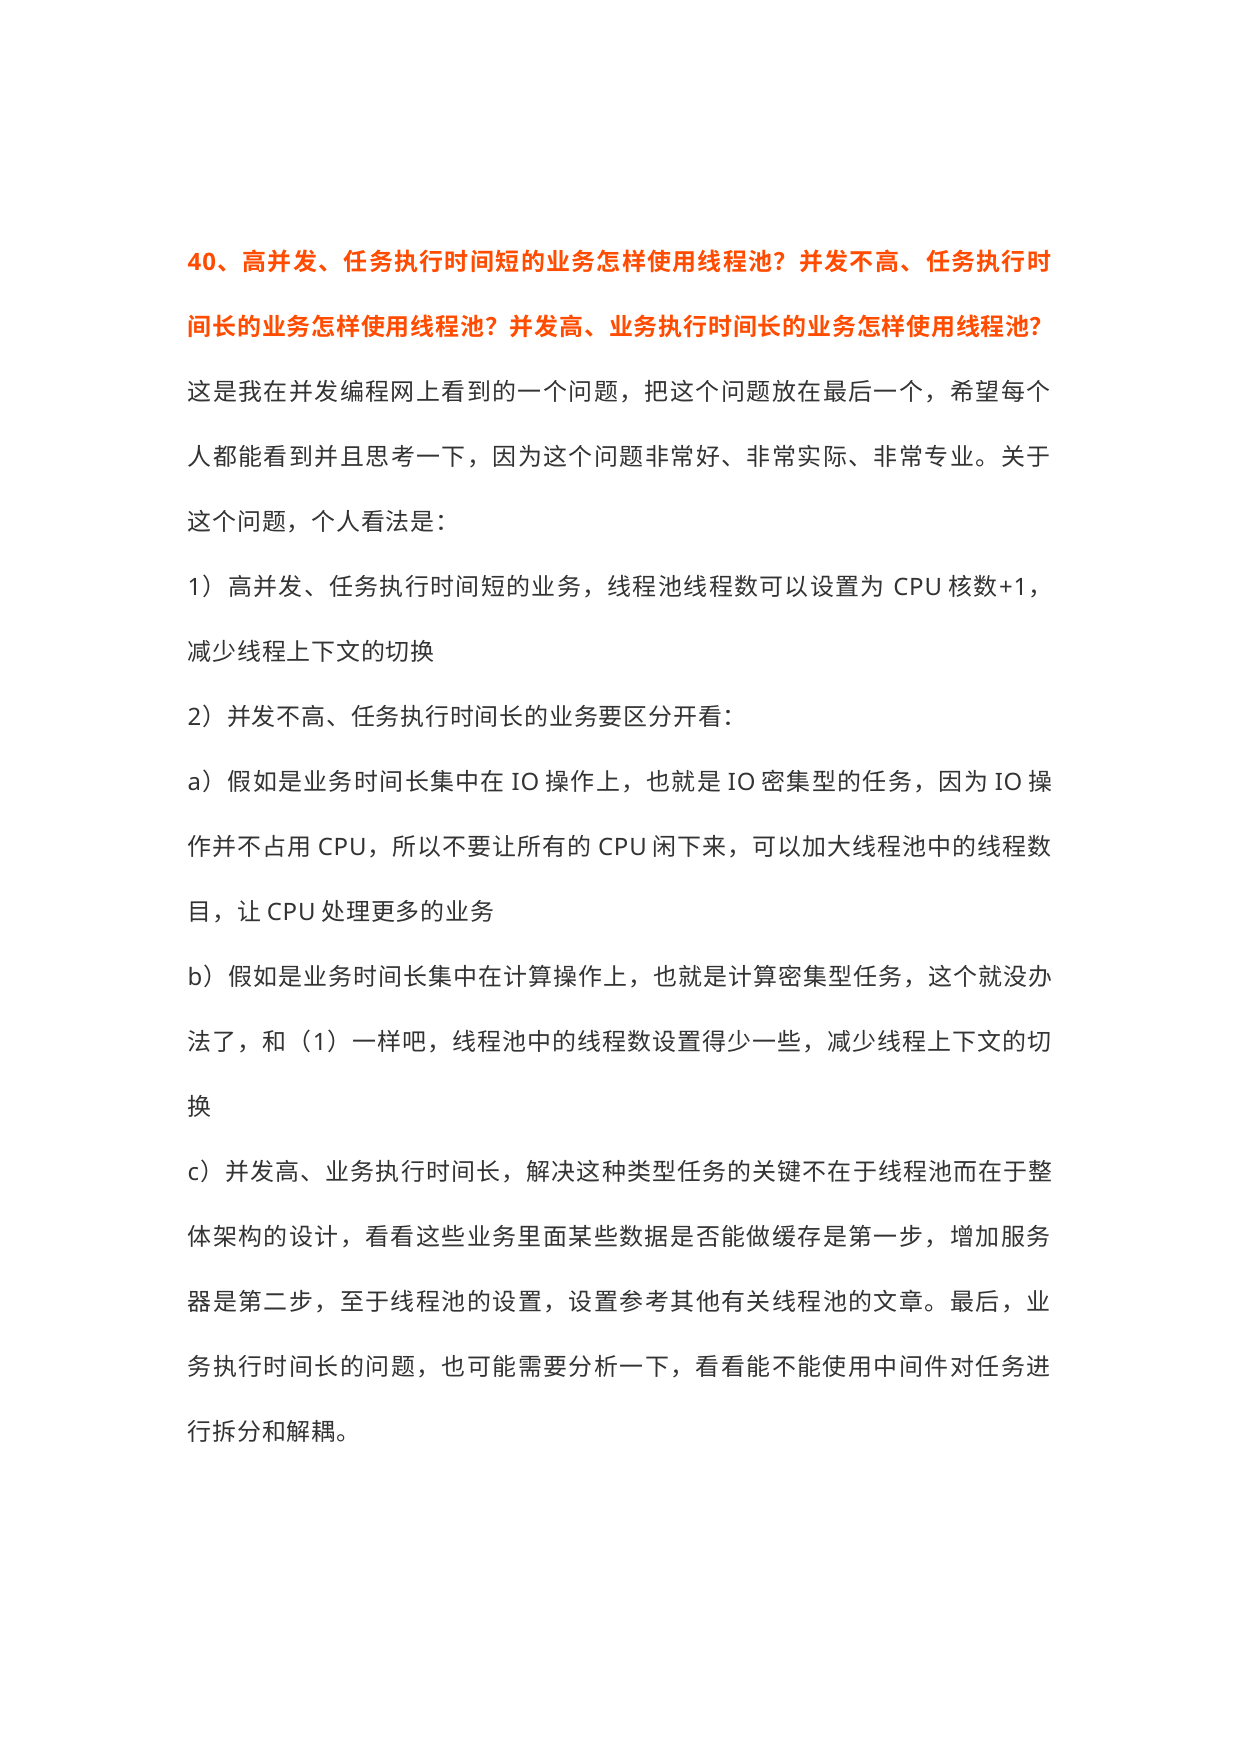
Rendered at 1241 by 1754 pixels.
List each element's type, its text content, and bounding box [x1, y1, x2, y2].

text 2）并发不高、任务执行时间长的业务要区分开看： [187, 682, 1053, 747]
text b）假如是业务时间长集中在计算操作上，也就是计算密集型任务，这个就没办法了，和（1）一样吧，线程池中的线程数设置得少一些，减少线程上下文的切换 [187, 942, 1053, 1137]
text 40、高并发、任务执行时间短的业务怎样使用线程池？并发不高、任务执行时间长的业务怎样使用线程池？并发高、业务执行时间长的业务怎样使用线程池？ [187, 227, 1053, 357]
text c）并发高、业务执行时间长，解决这种类型任务的关键不在于线程池而在于整体架构的设计，看看这些业务里面某些数据是否能做缓存是第一步，增加服务器是第二步，至于线程池的设置，设置参考其他有关线程池的文章。最后，业务执行时间长的问题，也可能需要分析一下，看看能不能使用中间件对任务进行拆分和解耦。 [187, 1137, 1053, 1462]
text a）假如是业务时间长集中在IO操作上，也就是IO密集型的任务，因为IO操作并不占用CPU，所以不要让所有的CPU闲下来，可以加大线程池中的线程数目，让CPU处理更多的业务 [187, 747, 1053, 942]
text 这是我在并发编程网上看到的一个问题，把这个问题放在最后一个，希望每个人都能看到并且思考一下，因为这个问题非常好、非常实际、非常专业。关于这个问题，个人看法是： [187, 357, 1053, 552]
text 1）高并发、任务执行时间短的业务，线程池线程数可以设置为CPU核数+1，减少线程上下文的切换 [187, 552, 1053, 682]
